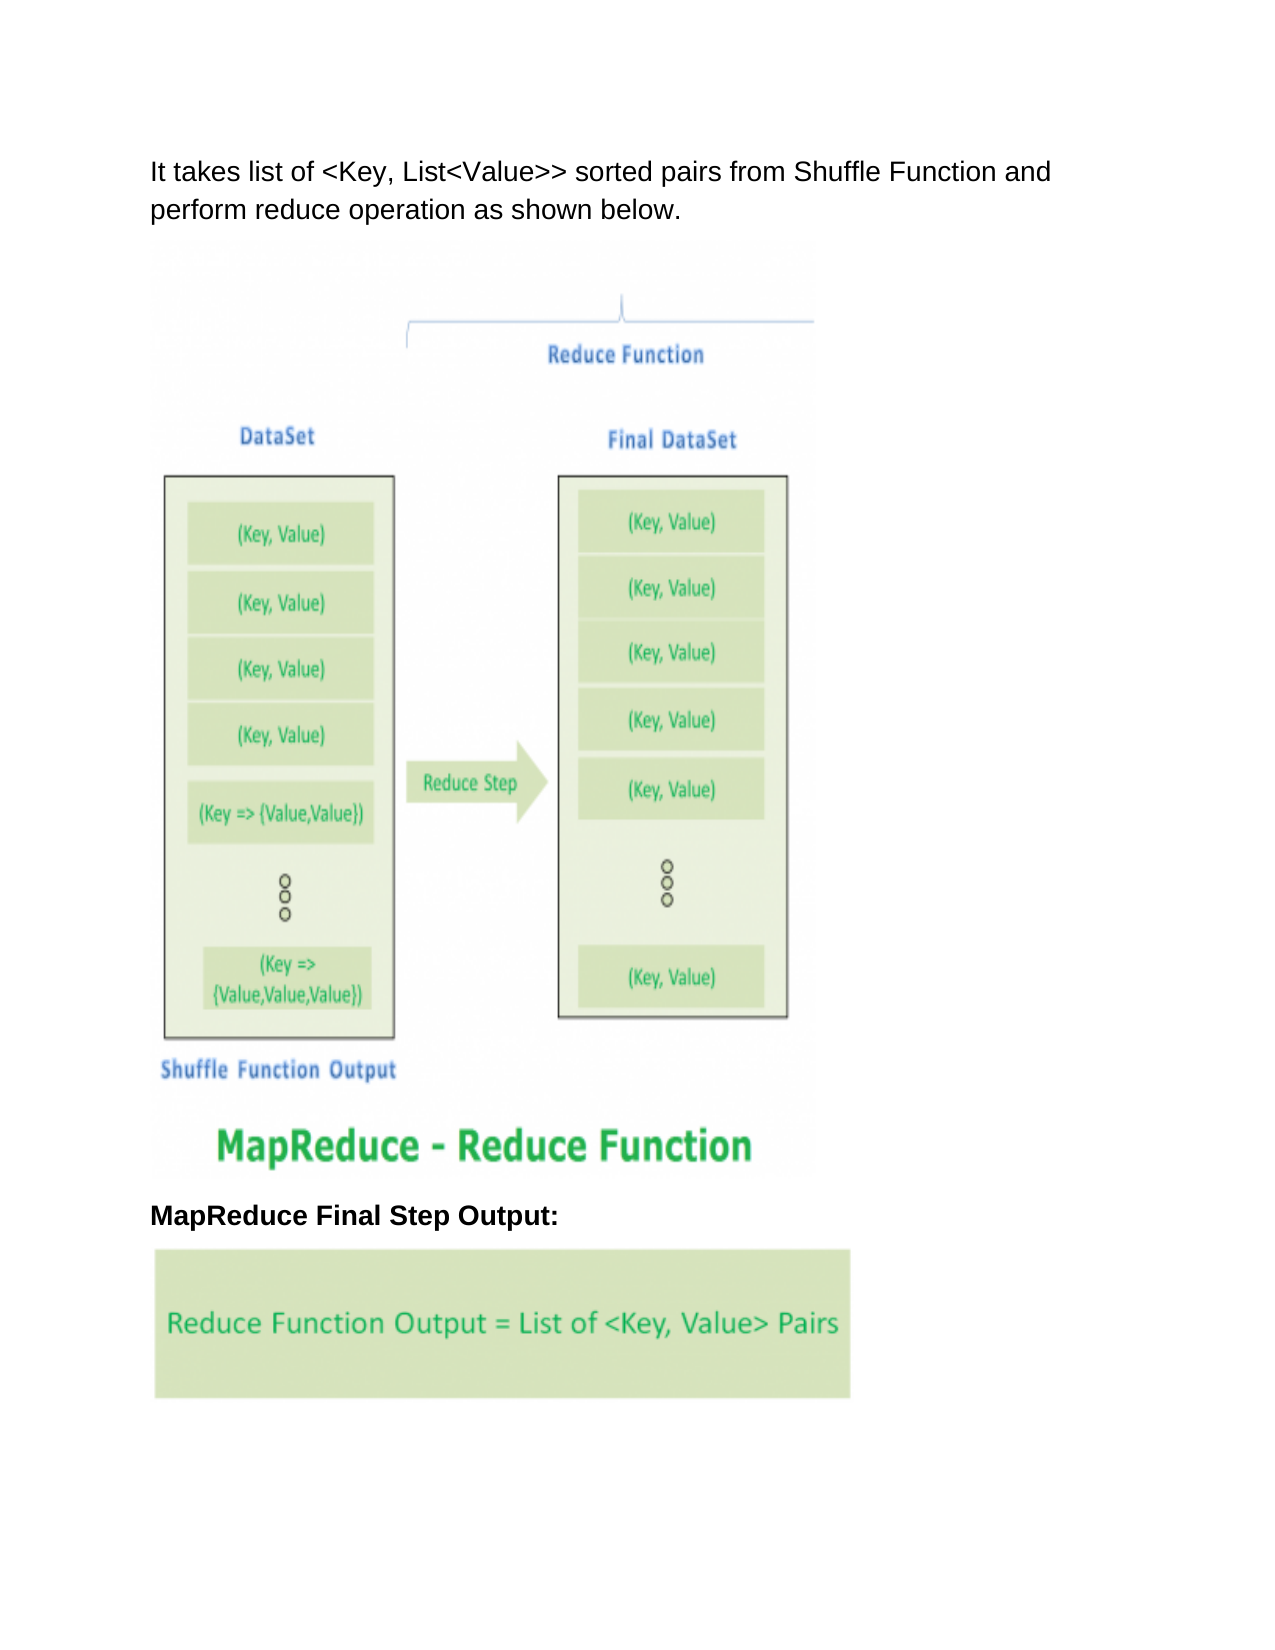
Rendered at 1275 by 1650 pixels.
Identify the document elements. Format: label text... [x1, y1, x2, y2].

text MapReduce Final Step Output: [150, 1194, 1125, 1232]
text It takes list of <Key, List<Value>> sorted pairs from Shuffle Function and perform reduce operation as shown below. [150, 150, 1125, 225]
picture [150, 240, 816, 1179]
picture [150, 1247, 854, 1403]
